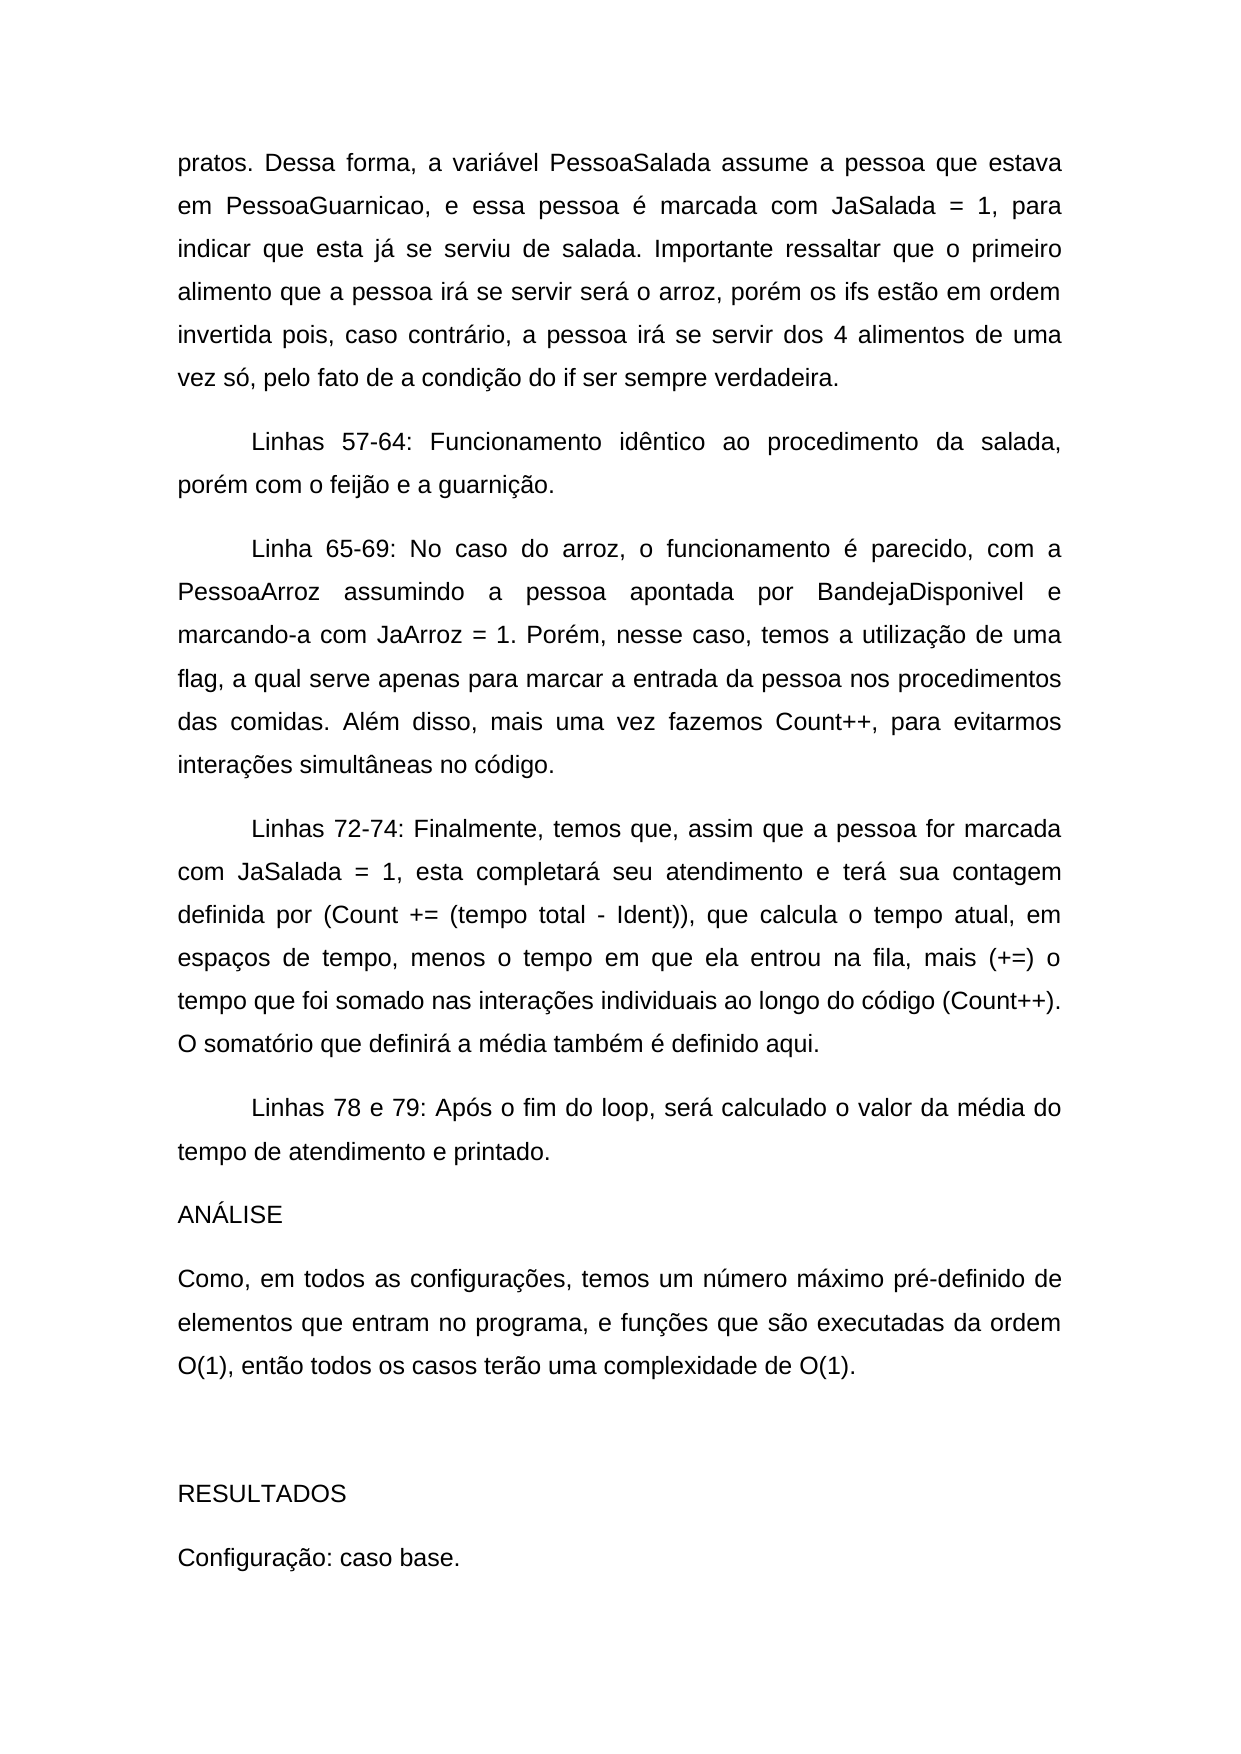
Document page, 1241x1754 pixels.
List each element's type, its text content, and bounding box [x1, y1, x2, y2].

text Linhas 57-64: Funcionamento idêntico ao procedimento da salada, porém com o feijão e a guarnição. [177, 427, 1063, 499]
text Linha 65-69: No caso do arroz, o funcionamento é parecido, com a PessoaArroz assumindo a pessoa apontada por BandejaDisponivel e marcando-a com JaArroz = 1. Porém, nesse caso, temos a utilização de uma flag, a qual serve apenas para marcar a entrada da pessoa nos procedimentos das comidas. Além disso, mais uma vez fazemos Count++, para evitarmos interações simultâneas no código. [177, 534, 1063, 779]
text RESULTADOS [177, 1479, 1063, 1507]
text Linhas 78 e 79: Após o fim do loop, será calculado o valor da média do tempo de atendimento e printado. [177, 1093, 1063, 1165]
text Como, em todos as configurações, temos um número máximo pré-definido de elementos que entram no programa, e funções que são executadas da ordem O(1), então todos os casos terão uma complexidade de O(1). [177, 1264, 1063, 1379]
text Configuração: caso base. [177, 1543, 1063, 1571]
text ANÁLISE [177, 1201, 1063, 1229]
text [177, 148, 1063, 392]
text Linhas 72-74: Finalmente, temos que, assim que a pessoa for marcada com JaSalada = 1, esta completará seu atendimento e terá sua contagem definida por (Count += (tempo total - Ident)), que calcula o tempo atual, em espaços de tempo, menos o tempo em que ela entrou na fila, mais (+=) o tempo que foi somado nas interações individuais ao longo do código (Count++). O somatório que definirá a média também é definido aqui. [177, 814, 1063, 1058]
